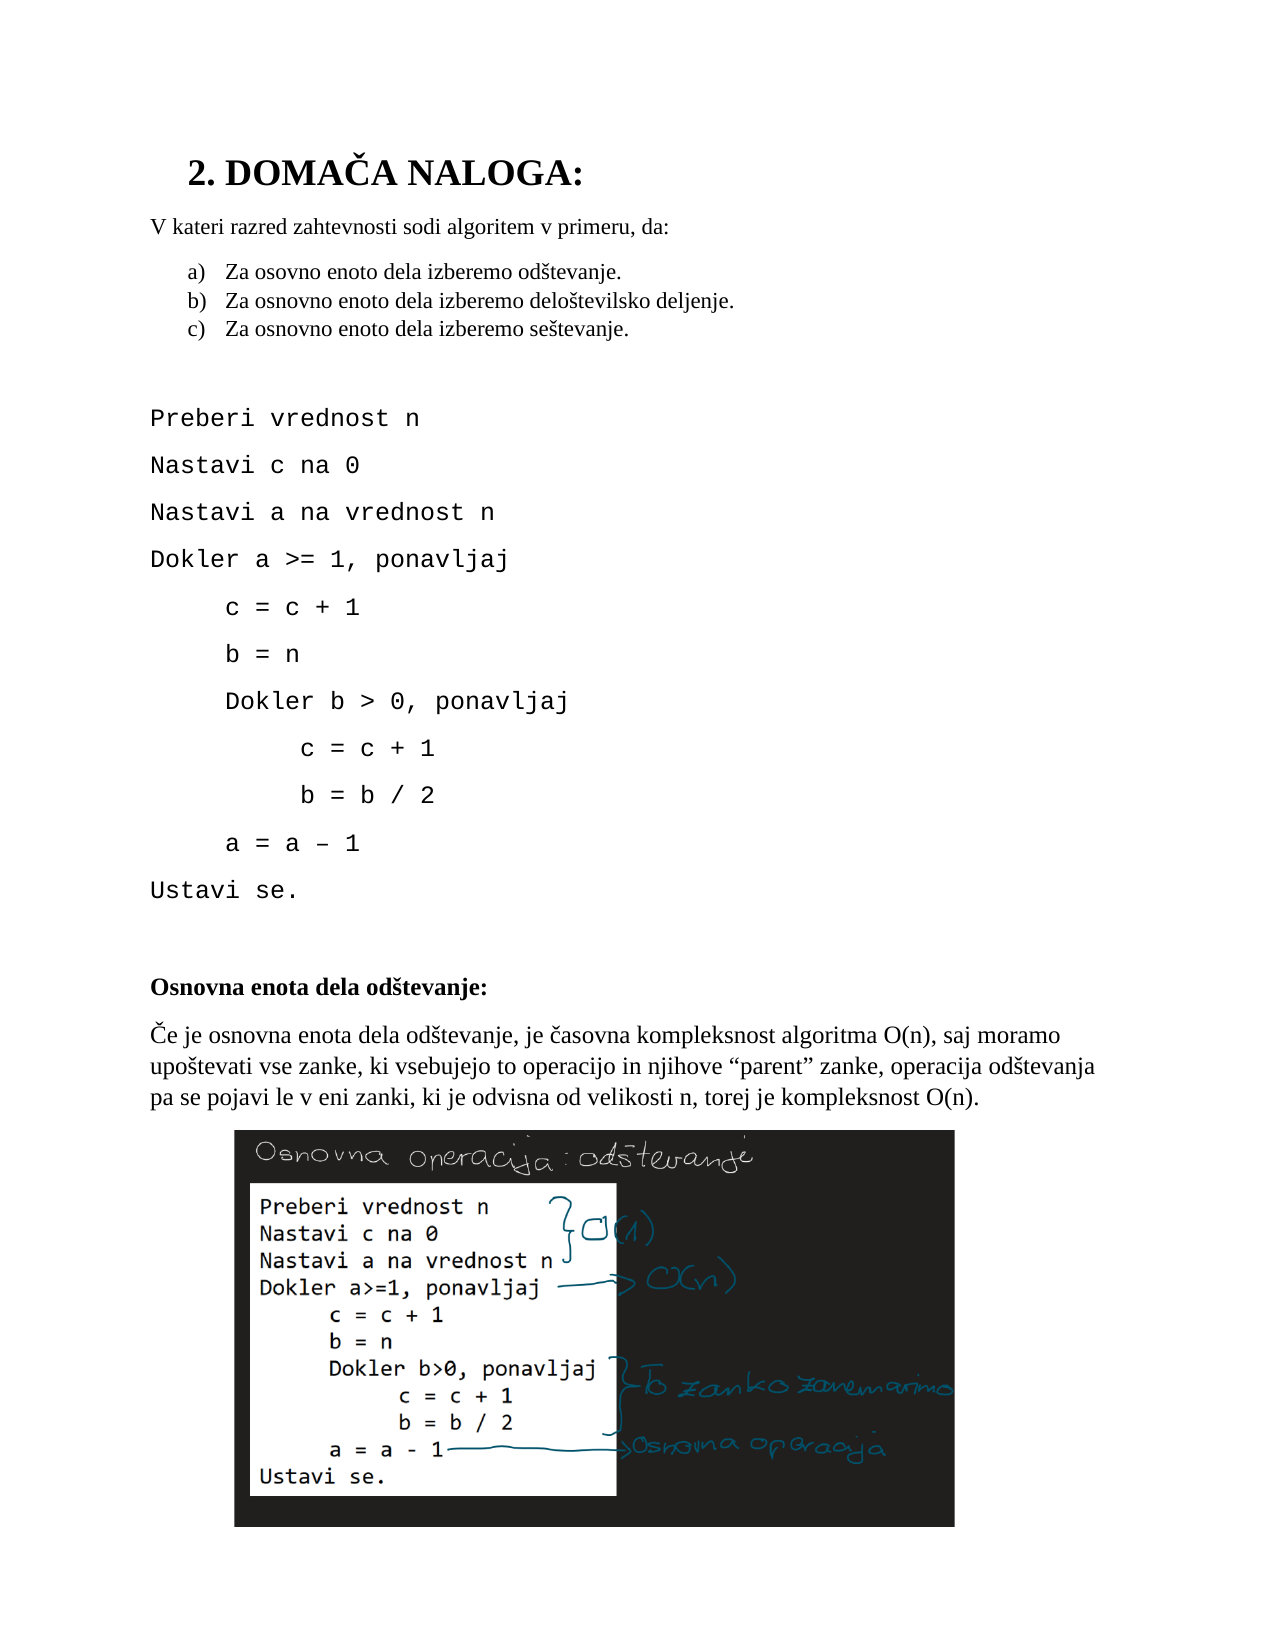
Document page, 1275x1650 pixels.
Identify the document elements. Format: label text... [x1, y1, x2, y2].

text Dokler a >= 1, ponavljaj [150, 547, 1125, 575]
text c = c + 1 [225, 736, 1125, 764]
list DOMAČA NALOGA: [187, 150, 1125, 193]
text b = b / 2 [225, 783, 1125, 811]
list Za osnovno enoto dela izberemo seštevanje. [187, 315, 1125, 342]
list Za osovno enoto dela izberemo odštevanje. [187, 258, 1125, 285]
text Nastavi a na vrednost n [150, 500, 1125, 528]
text Nastavi c na 0 [150, 453, 1125, 481]
text Ustavi se. [150, 877, 1125, 906]
text Preberi vrednost n [150, 405, 1125, 434]
text Če je osnovna enota dela odštevanje, je časovna kompleksnost algoritma O(n), saj moramo upoštevati vse zanke, ki vsebujejo to operacijo in njihove “parent” zanke, operacija odštevanja pa se pojavi le v eni zanki, ki je odvisna od velikosti n, torej je kompleksnost O(n). [150, 1020, 1125, 1111]
picture [234, 1130, 955, 1527]
text a = a – 1 [150, 830, 1125, 858]
text Osnovna enota dela odštevanje: [150, 972, 1125, 1001]
text c = c + 1 [150, 594, 1125, 622]
text Dokler b > 0, ponavljaj [150, 688, 1125, 717]
text V kateri razred zahtevnosti sodi algoritem v primeru, da: [150, 213, 1125, 239]
text b = n [150, 641, 1125, 670]
list Za osnovno enoto dela izberemo deloštevilsko deljenje. [187, 287, 1125, 313]
